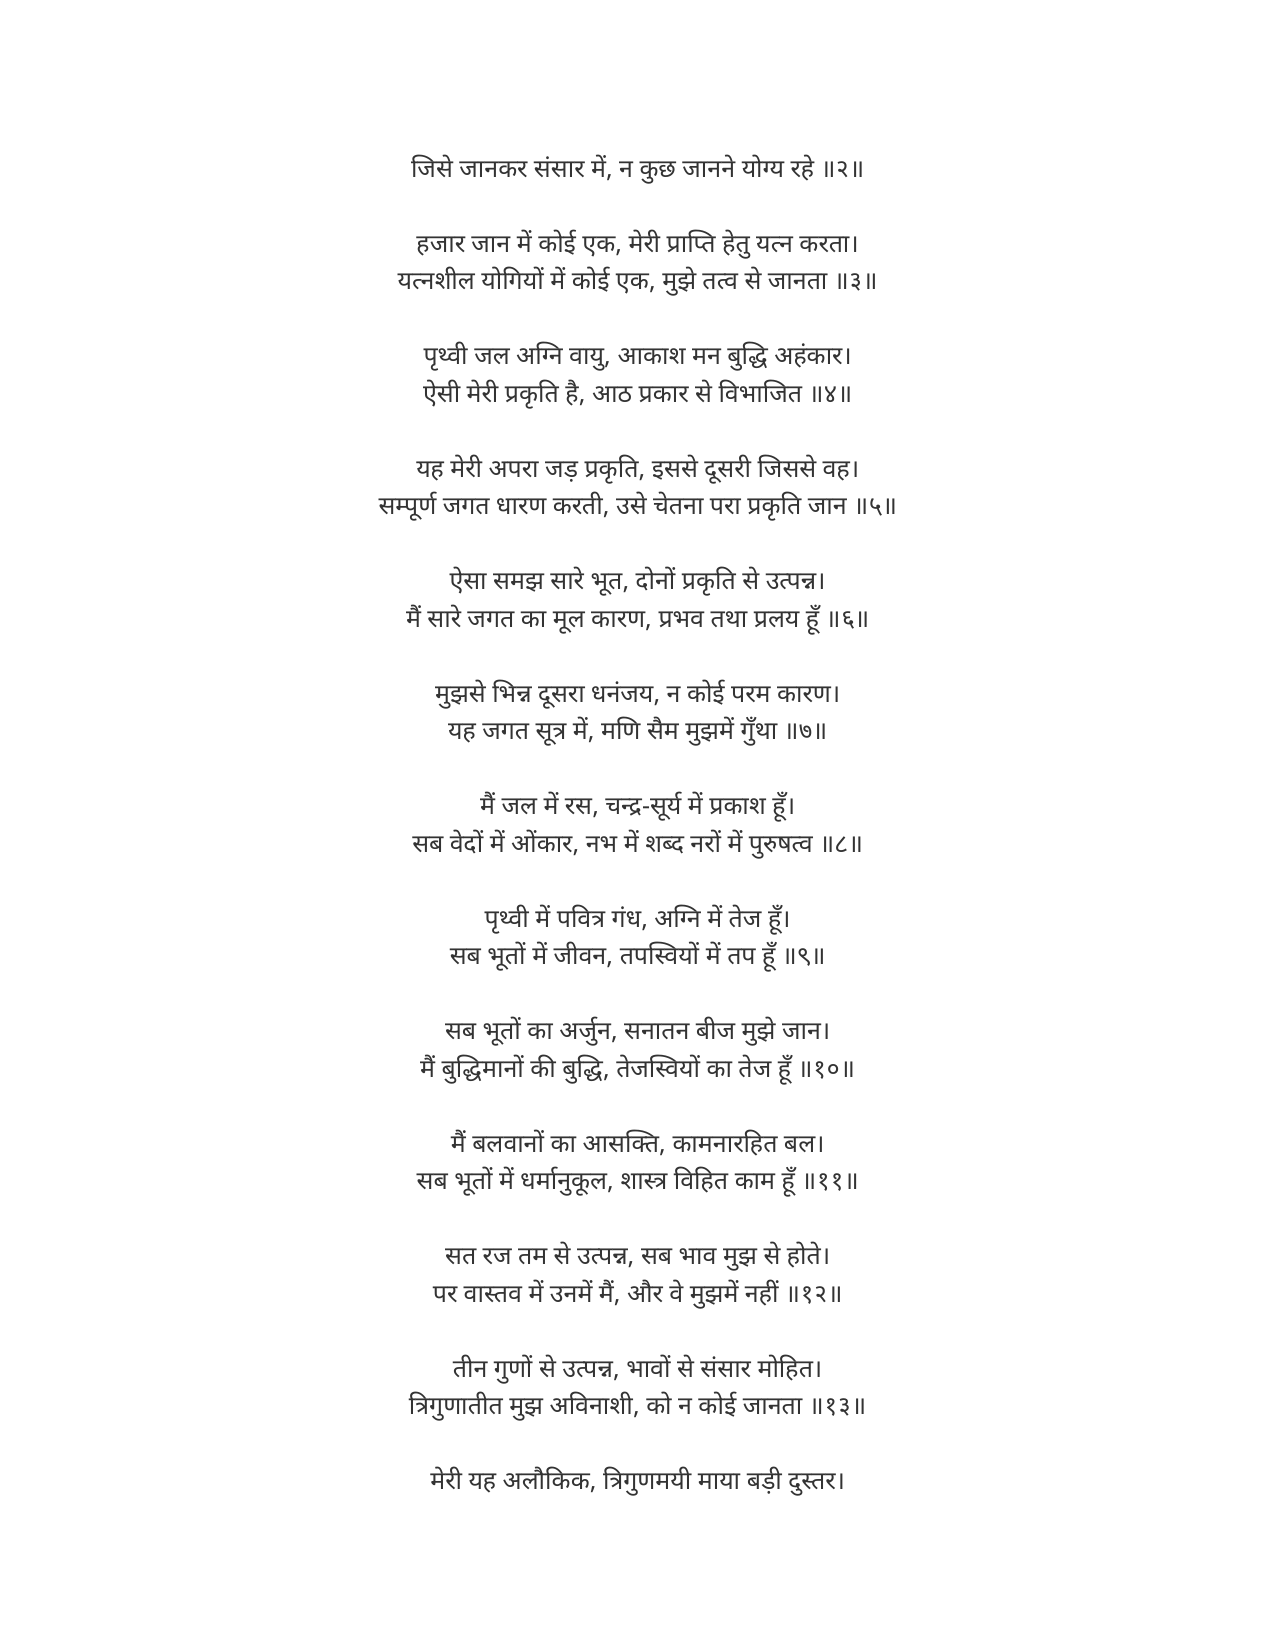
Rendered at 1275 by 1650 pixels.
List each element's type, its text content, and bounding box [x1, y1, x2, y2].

text मैं सारे जगत का मूल कारण, प्रभव तथा प्रलय हूँ ॥६॥ [150, 600, 1125, 637]
text सत रज तम से उत्पन्न, सब भाव मुझ से होते। [150, 1237, 1125, 1275]
text सब भूतों का अर्जुन, सनातन बीज मुझे जान। [150, 1012, 1125, 1050]
text हजार जान में कोई एक, मेरी प्राप्ति हेतु यत्न करता। [150, 225, 1125, 262]
text यत्नशील योगियों में कोई एक, मुझे तत्व से जानता ॥३॥ [150, 262, 1125, 300]
text सब भूतों में धर्मानुकूल, शास्त्र विहित काम हूँ ॥११॥ [150, 1162, 1125, 1200]
text मैं बलवानों का आसक्ति, कामनारहित बल। [150, 1125, 1125, 1162]
text सब भूतों में जीवन, तपस्वियों में तप हूँ ॥९॥ [150, 937, 1125, 975]
text मेरी यह अलौकिक, त्रिगुणमयी माया बड़ी दुस्तर। [150, 1462, 1125, 1500]
text पर वास्तव में उनमें मैं, और वे मुझमें नहीं ॥१२॥ [150, 1275, 1125, 1312]
text मैं जल में रस, चन्द्र-सूर्य में प्रकाश हूँ। [150, 787, 1125, 825]
text पृथ्वी जल अग्नि वायु, आकाश मन बुद्धि अहंकार। [150, 337, 1125, 375]
text मैं बुद्धिमानों की बुद्धि, तेजस्वियों का तेज हूँ ॥१०॥ [150, 1050, 1125, 1087]
text त्रिगुणातीत मुझ अविनाशी, को न कोई जानता ॥१३॥ [150, 1387, 1125, 1425]
text ऐसा समझ सारे भूत, दोनों प्रकृति से उत्पन्न। [150, 562, 1125, 600]
text यह मेरी अपरा जड़ प्रकृति, इससे दूसरी जिससे वह। [150, 450, 1125, 487]
text सम्पूर्ण जगत धारण करती, उसे चेतना परा प्रकृति जान ॥५॥ [150, 487, 1125, 525]
text पृथ्वी में पवित्र गंध, अग्नि में तेज हूँ। [150, 900, 1125, 937]
text यह जगत सूत्र में, मणि सैम मुझमें गुँथा ॥७॥ [150, 712, 1125, 750]
text सब वेदों में ओंकार, नभ में शब्द नरों में पुरुषत्व ॥८॥ [150, 825, 1125, 862]
text जिसे जानकर संसार में, न कुछ जानने योग्य रहे ॥२॥ [150, 150, 1125, 187]
text मुझसे भिन्न दूसरा धनंजय, न कोई परम कारण। [150, 675, 1125, 712]
text ऐसी मेरी प्रकृति है, आठ प्रकार से विभाजित ॥४॥ [150, 375, 1125, 412]
text तीन गुणों से उत्पन्न, भावों से संसार मोहित। [150, 1350, 1125, 1387]
